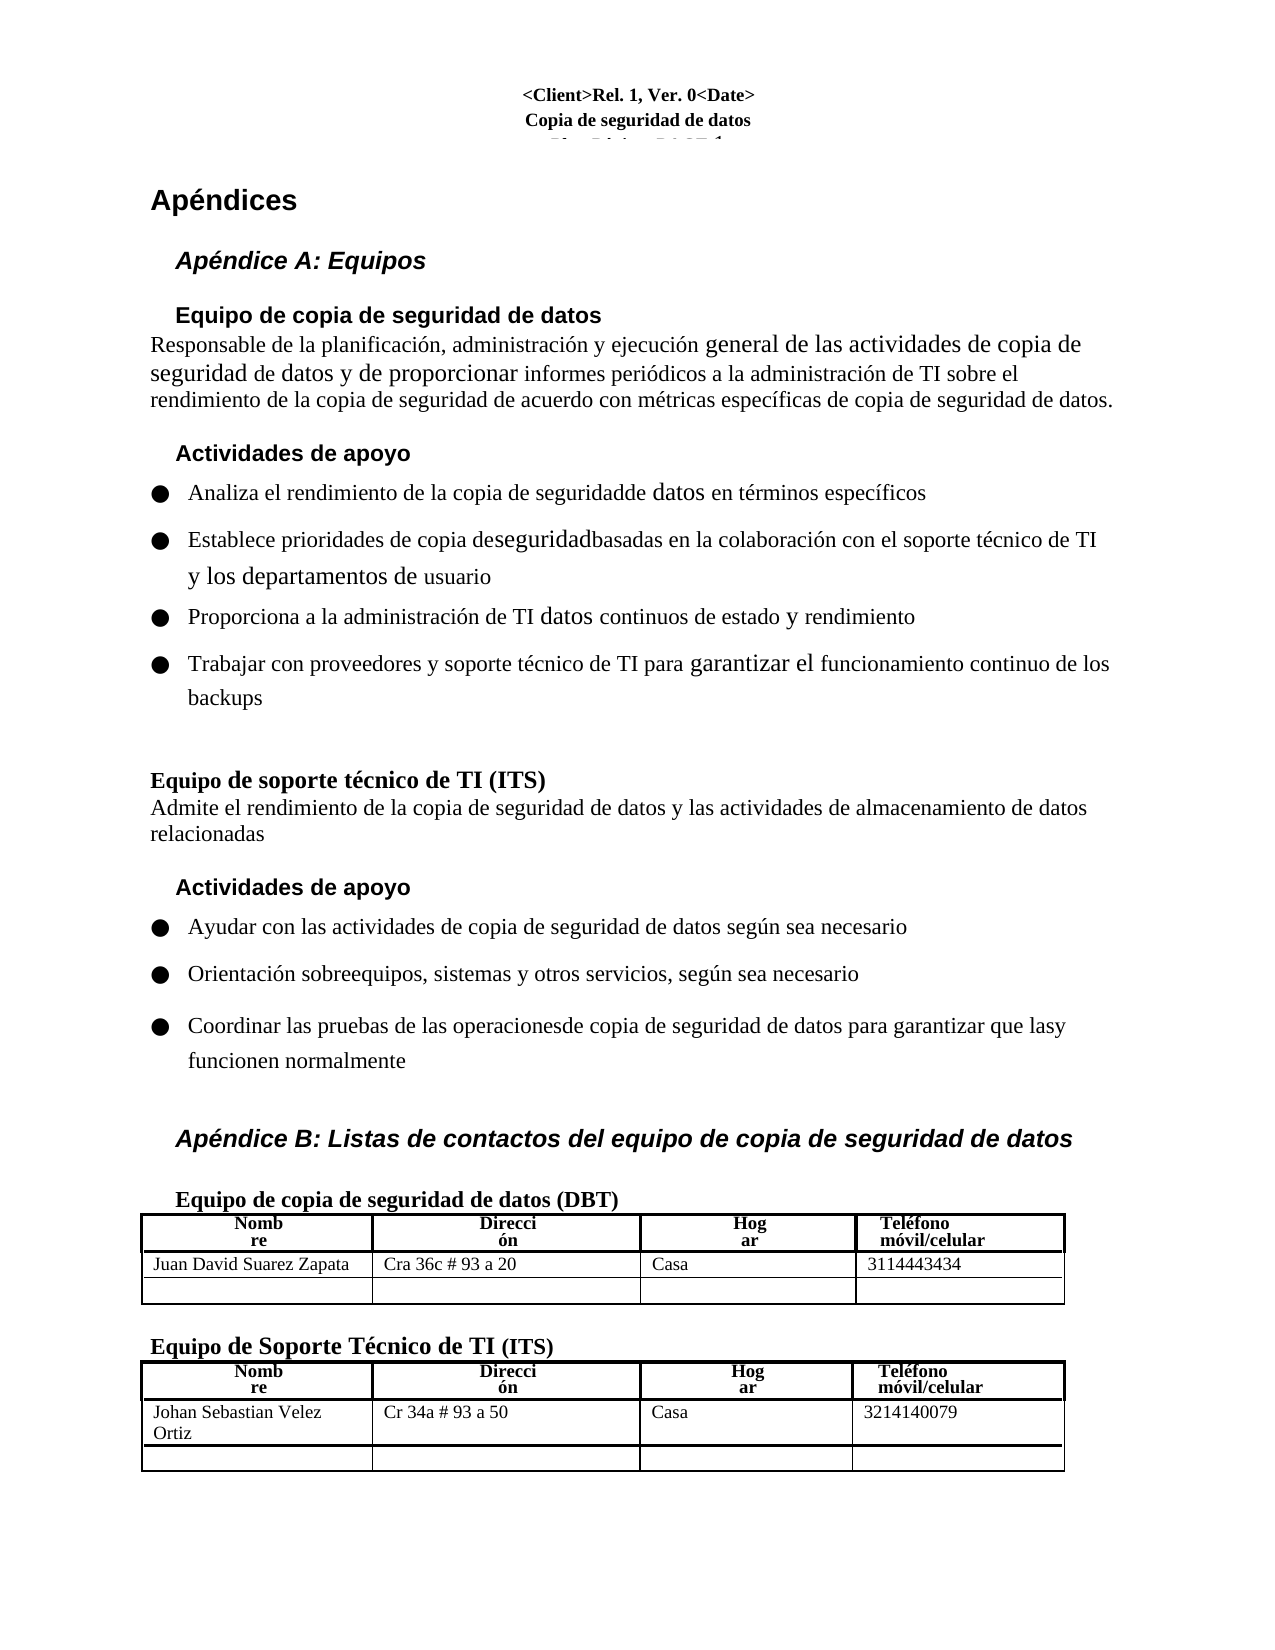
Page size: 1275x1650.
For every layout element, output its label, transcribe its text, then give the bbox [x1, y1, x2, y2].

text y los departamentos de usuario [188, 561, 1148, 590]
list Establece prioridades de copia deseguridadbasadas en la colaboración con el soporte técnico de TI [150, 514, 1148, 561]
table_cell Casa [641, 1401, 852, 1444]
table_cell Cr 34a # 93 a 50 [373, 1401, 639, 1444]
subtitle Equipo de copia de seguridad de datos [150, 302, 1148, 329]
subtitle Apéndice A: Equipos [150, 246, 1148, 274]
list Proporciona a la administración de TI datos continuos de estado y rendimiento [150, 590, 1148, 637]
text Equipo de Soporte Técnico de TI (ITS) [150, 1331, 1148, 1360]
text Apéndices [150, 183, 1148, 217]
table_header Teléfono móvil/celular [858, 1216, 1063, 1250]
table_cell [641, 1278, 855, 1303]
table_cell 3114443434 [857, 1250, 1064, 1276]
list Orientación sobreequipos, sistemas y otros servicios, según sea necesario [150, 947, 1148, 994]
list Trabajar con proveedores y soporte técnico de TI para garantizar el funcionamiento continuo de los backups [150, 637, 1118, 711]
table_header Nombre [143, 1216, 371, 1250]
table_cell [373, 1278, 640, 1303]
text Responsable de la planificación, administración y ejecución general de las actividades de copia de seguridad de datos y de proporcionar informes periódicos a la administración de TI sobre el rendimiento de la copia de seguridad de acuerdo con métricas específicas de copia de seguridad de datos. [150, 329, 1122, 413]
table_cell [143, 1444, 372, 1470]
table_cell Johan Sebastian Velez Ortiz [143, 1398, 372, 1444]
text Admite el rendimiento de la copia de seguridad de datos y las actividades de almacenamiento de datos relacionadas [150, 794, 1148, 846]
subtitle Apéndice B: Listas de contactos del equipo de copia de seguridad de datos [150, 1124, 1148, 1153]
table_cell [641, 1447, 852, 1470]
list Ayudar con las actividades de copia de seguridad de datos según sea necesario [150, 900, 1148, 947]
subtitle Equipo de copia de seguridad de datos (DBT) [150, 1186, 1148, 1213]
table_cell [857, 1276, 1064, 1303]
subtitle Actividades de apoyo [150, 874, 1148, 900]
table_header Hogar [642, 1364, 851, 1397]
table_header Nombre [143, 1364, 371, 1397]
list Coordinar las pruebas de las operacionesde copia de seguridad de datos para garantizar que lasy funcionen normalmente [150, 1000, 1069, 1073]
table_cell 3214140079 [853, 1398, 1064, 1444]
list Analiza el rendimiento de la copia de seguridadde datos en términos específicos [150, 467, 1148, 513]
text Equipo de soporte técnico de TI (ITS) [150, 765, 1148, 793]
table_cell [373, 1447, 639, 1470]
table_cell [853, 1444, 1064, 1470]
table_header Dirección [374, 1364, 639, 1397]
table_cell Casa [641, 1253, 855, 1276]
table_cell [143, 1276, 372, 1303]
table_cell Juan David Suarez Zapata [143, 1250, 372, 1276]
table_cell Cra 36c # 93 a 20 [373, 1253, 640, 1276]
table_header Teléfono móvil/celular [854, 1364, 1063, 1397]
subtitle Actividades de apoyo [150, 440, 1148, 466]
table_header Hogar [642, 1216, 854, 1250]
table_header Dirección [374, 1216, 639, 1250]
